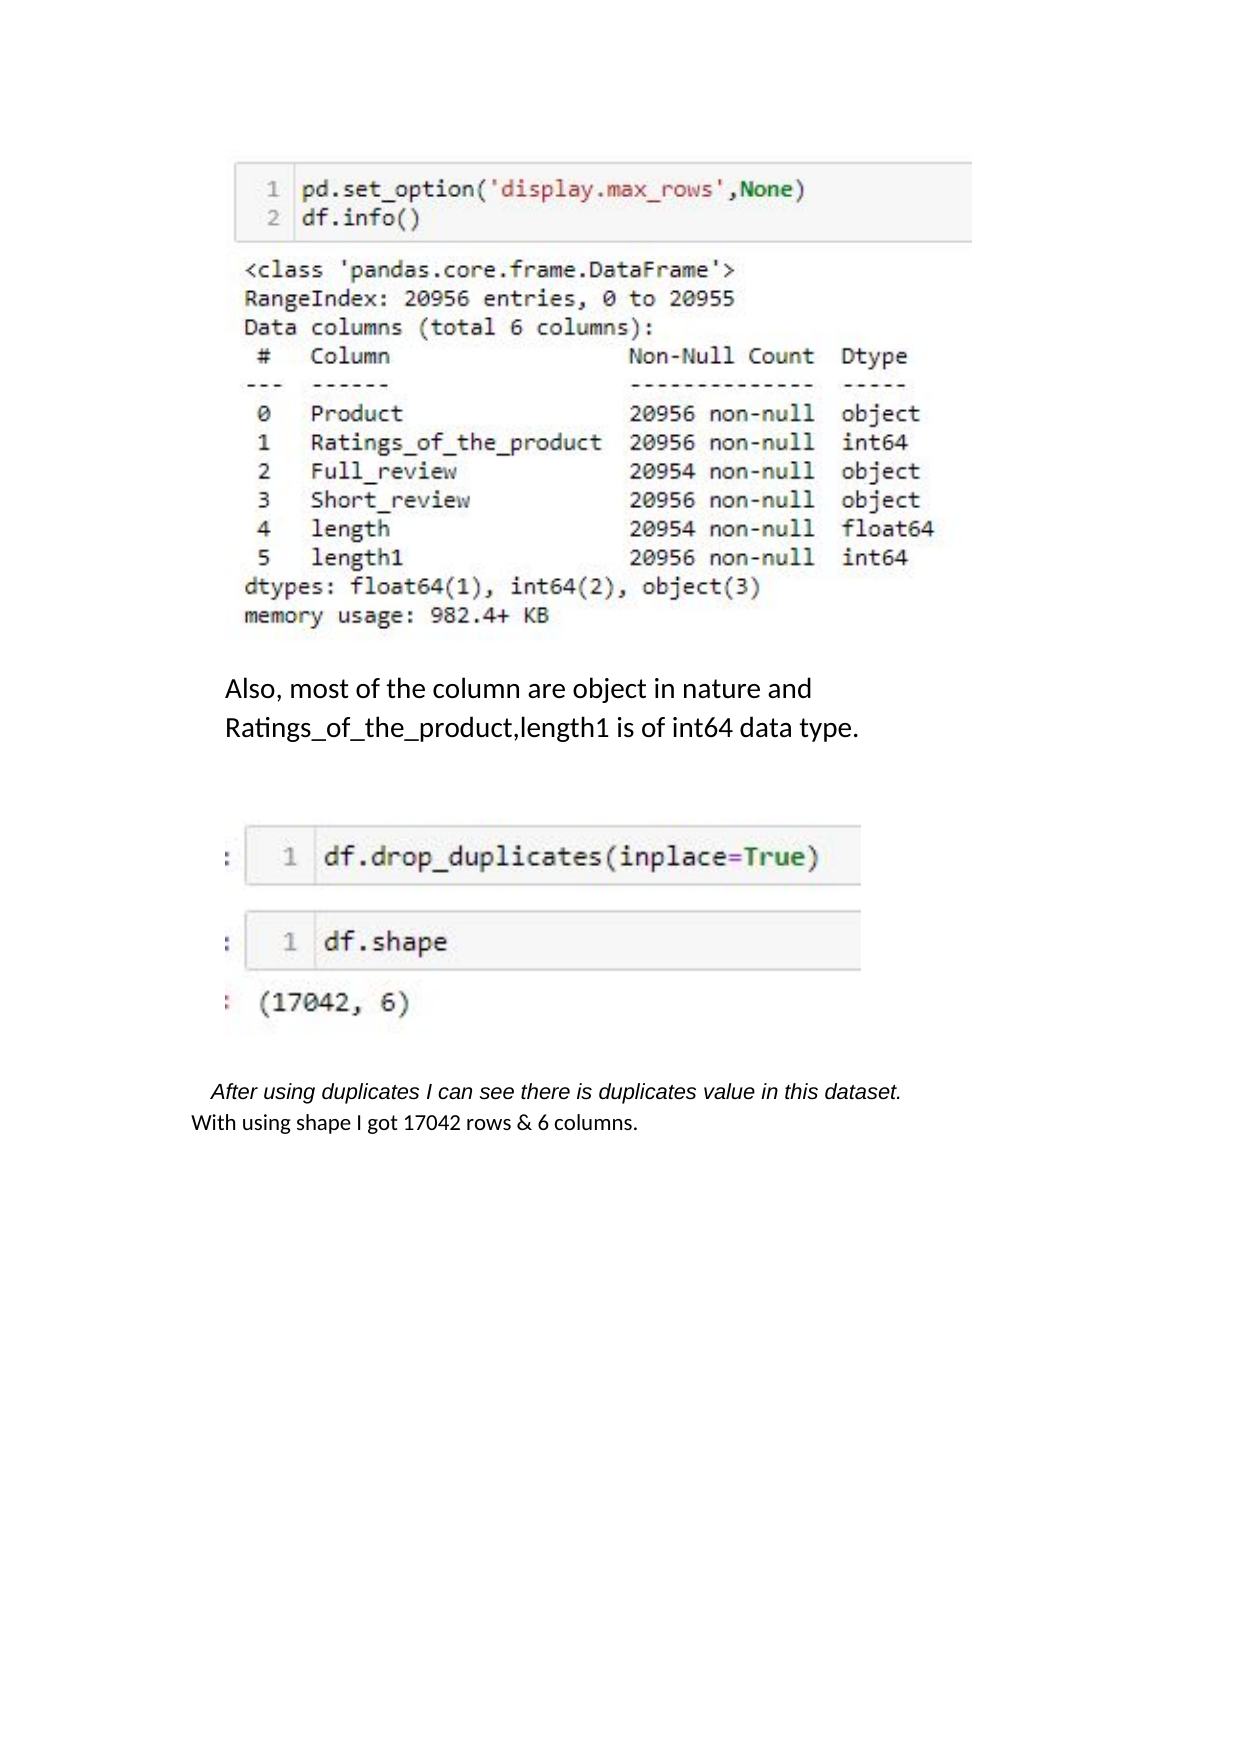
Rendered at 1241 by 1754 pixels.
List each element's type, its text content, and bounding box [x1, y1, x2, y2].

picture [225, 150, 972, 652]
text Also, most of the column are object in nature and Ratings_of_the_product,length1 is of int64 data type. [225, 671, 1090, 745]
picture [225, 819, 861, 1052]
subtitle After using duplicates I can see there is duplicates value in this dataset. [150, 1079, 1090, 1104]
text With using shape I got 17042 rows & 6 columns. [150, 1108, 1090, 1136]
